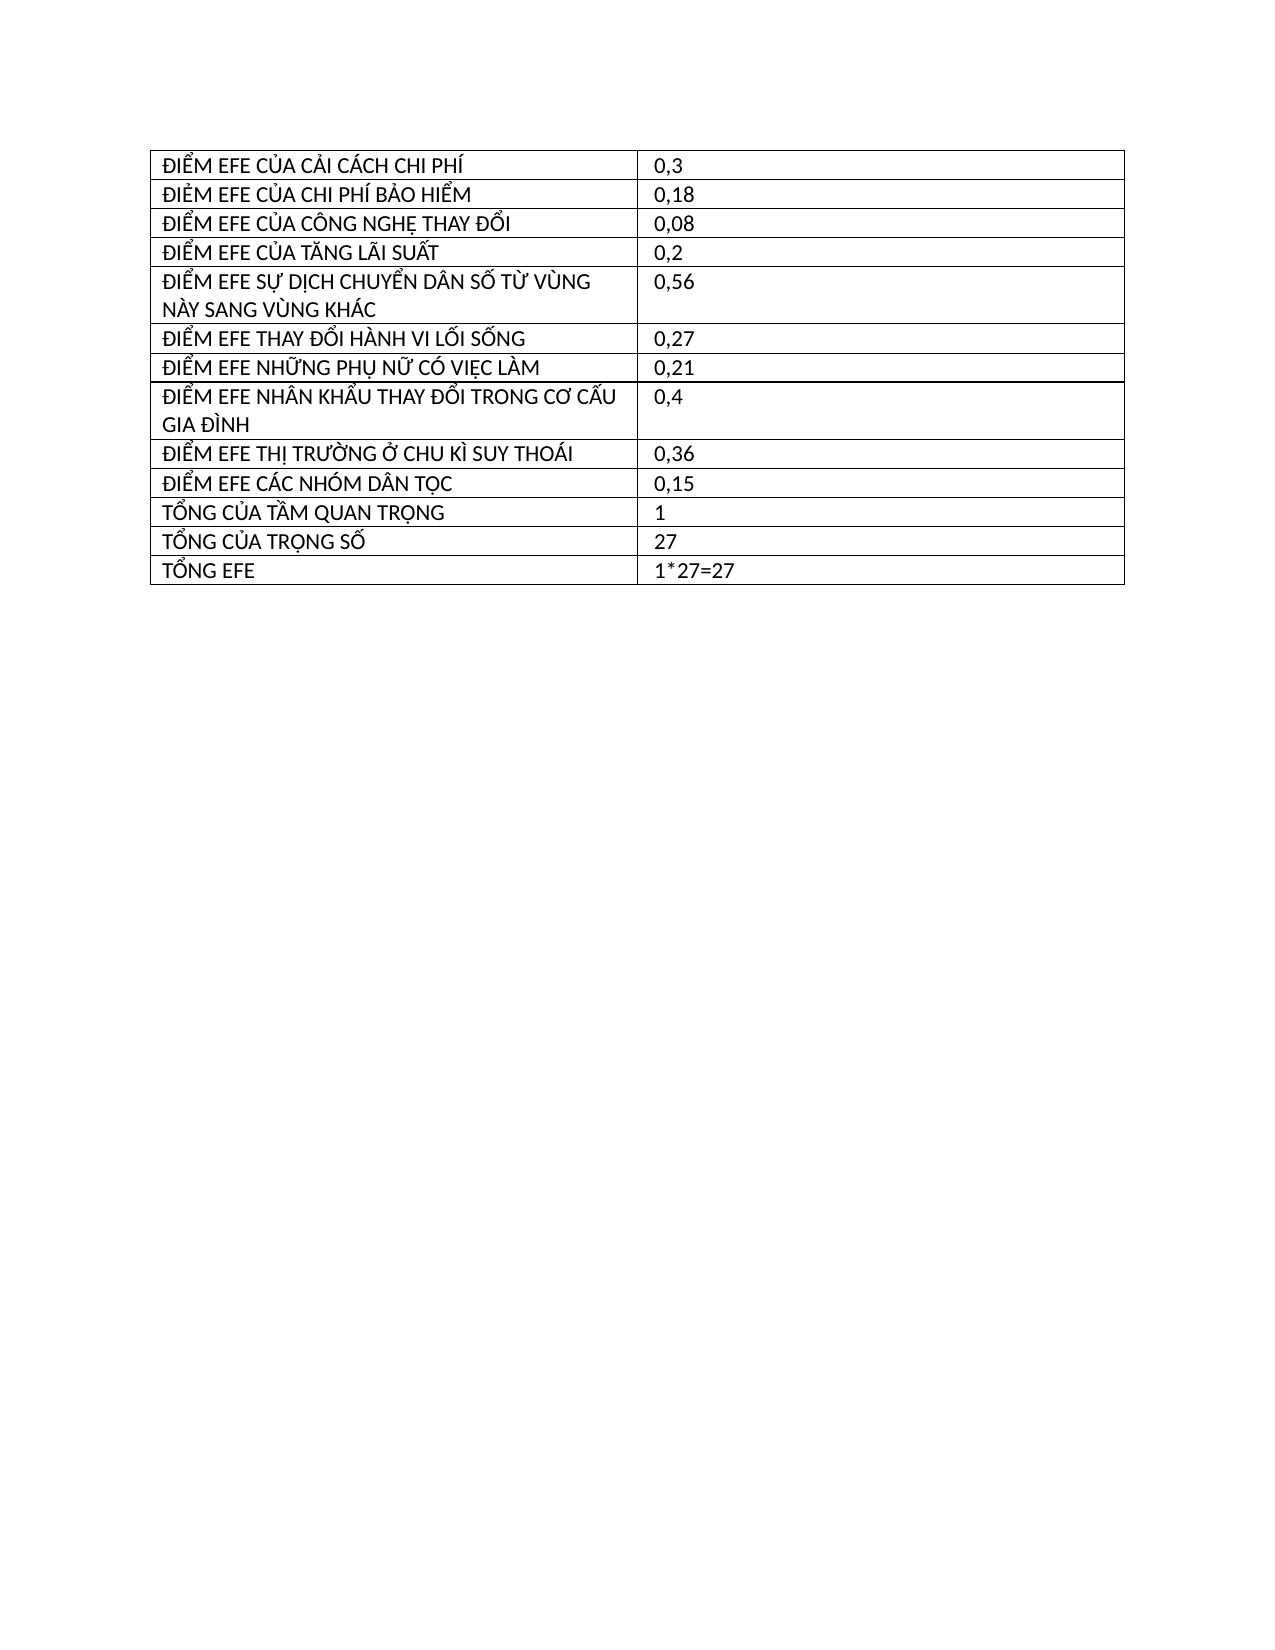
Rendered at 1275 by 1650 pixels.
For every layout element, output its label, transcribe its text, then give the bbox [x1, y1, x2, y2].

table_cell 0,18 [638, 180, 1124, 208]
table_cell 0,56 [638, 267, 1124, 323]
table_cell ĐIỂM EFE THAY ĐỔI HÀNH VI LỐI SỐNG [151, 324, 637, 352]
table_cell TỔNG CỦA TRỌNG SỐ [151, 527, 637, 555]
table_cell 0,15 [638, 469, 1124, 497]
table_cell ĐIỂM EFE NHÂN KHẨU THAY ĐỔI TRONG CƠ CẤU GIA ĐÌNH [151, 383, 637, 438]
table_cell ĐIẺM EFE CỦA CHI PHÍ BẢO HIỂM [151, 180, 637, 208]
table_cell 0,27 [638, 324, 1124, 352]
table_cell 0,4 [638, 383, 1124, 438]
table_cell ĐIỂM EFE SỰ DỊCH CHUYỂN DÂN SỐ TỪ VÙNG NÀY SANG VÙNG KHÁC [151, 267, 637, 323]
table_cell 0,2 [638, 238, 1124, 266]
table_header 0,3 [638, 151, 1124, 179]
table_cell 0,08 [638, 209, 1124, 237]
table_cell ĐIỂM EFE CÁC NHÓM DÂN TỘC [151, 469, 637, 497]
table_cell 27 [638, 527, 1124, 555]
table_cell TỔNG CỦA TẦM QUAN TRỌNG [151, 498, 637, 526]
table_cell 1 [638, 498, 1124, 526]
table_cell TỔNG EFE [151, 556, 637, 584]
table_cell ĐIỂM EFE THỊ TRƯỜNG Ở CHU KÌ SUY THOÁI [151, 440, 637, 468]
table_cell ĐIỂM EFE CỦA CÔNG NGHỆ THAY ĐỔI [151, 209, 637, 237]
table_header ĐIỂM EFE CỦA CẢI CÁCH CHI PHÍ [151, 151, 637, 179]
table_cell ĐIỂM EFE NHỮNG PHỤ NỮ CÓ VIỆC LÀM [151, 354, 637, 381]
table_cell 0,21 [638, 354, 1124, 381]
table_cell 0,36 [638, 440, 1124, 468]
table_cell ĐIỂM EFE CỦA TĂNG LÃI SUẤT [151, 238, 637, 266]
table_cell 1*27=27 [638, 556, 1124, 584]
